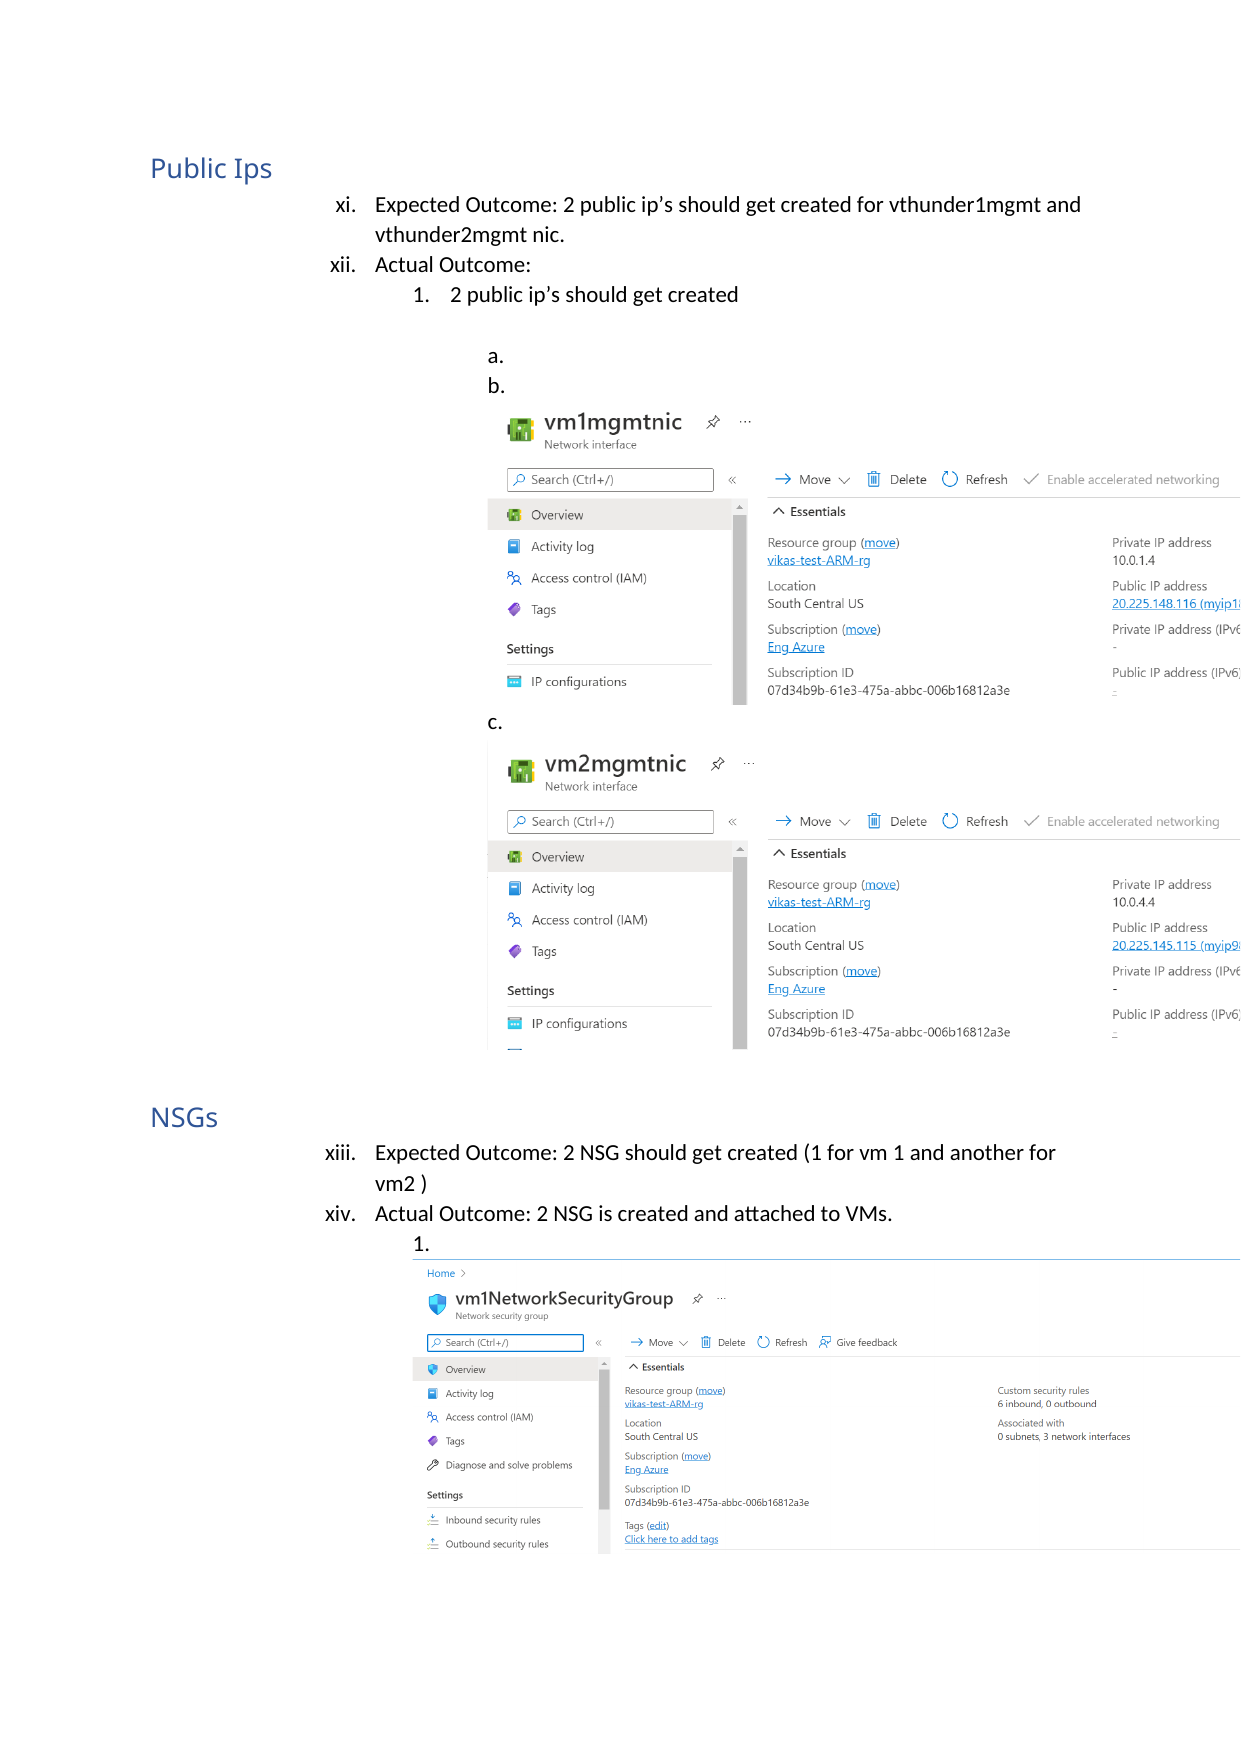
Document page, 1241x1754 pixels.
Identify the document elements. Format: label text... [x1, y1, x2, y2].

list Expected Outcome: 2 NSG should get created (1 for vm 1 and another for vm2 ) [356, 1138, 1090, 1197]
subtitle Public Ips [150, 150, 1090, 187]
list Actual Outcome: 2 NSG is created and attached to VMs. [356, 1199, 1090, 1227]
list 2 public ip’s should get created [412, 280, 1090, 308]
list Actual Outcome: [356, 250, 1090, 278]
picture [412, 1259, 1241, 1554]
subtitle NSGs [150, 1099, 1090, 1136]
picture [487, 401, 1241, 705]
list Expected Outcome: 2 public ip’s should get created for vthunder1mgmt and vthunder2mgmt nic. [356, 190, 1090, 248]
picture [487, 737, 1241, 1050]
